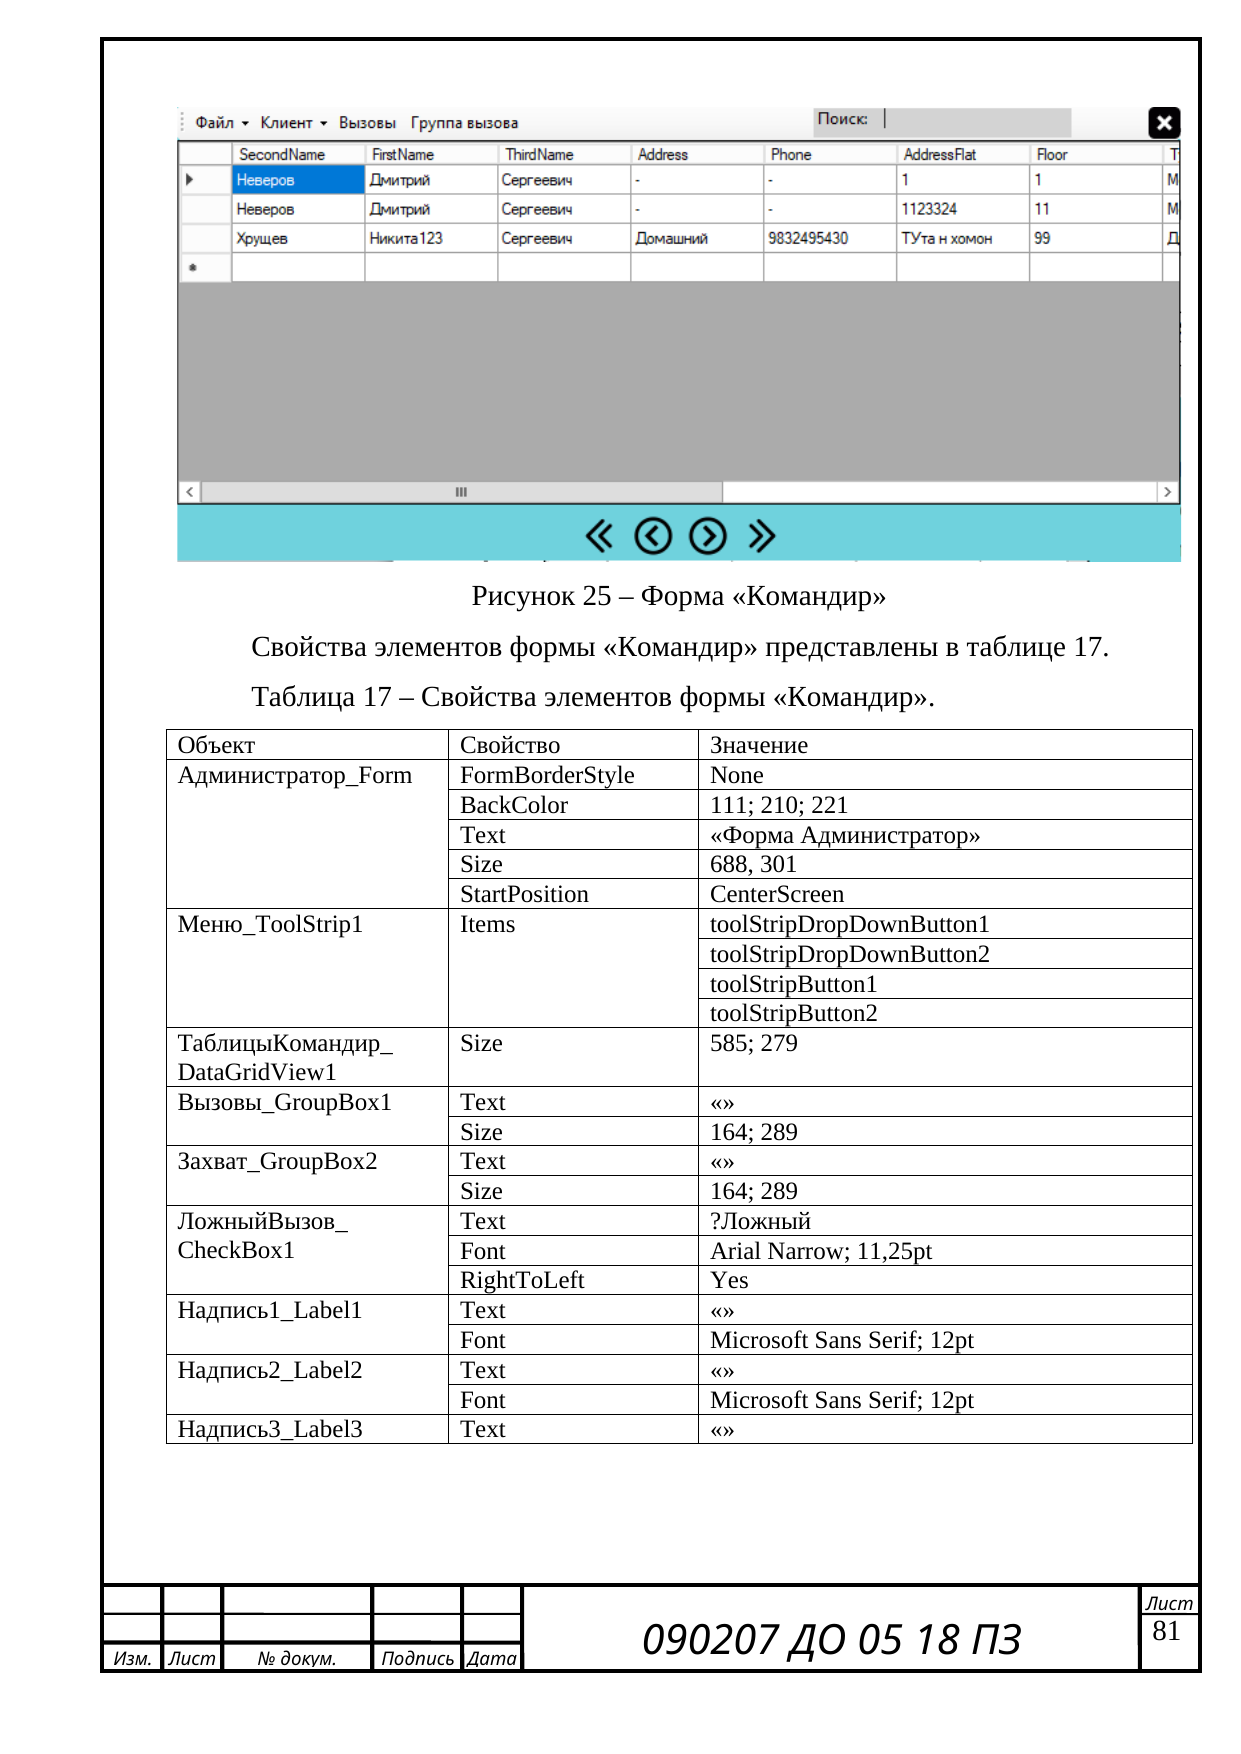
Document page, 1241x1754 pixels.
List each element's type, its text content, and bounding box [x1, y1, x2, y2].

table_cell Size [449, 1176, 698, 1205]
table_cell Text [449, 1206, 698, 1235]
table_header Значение [699, 730, 1192, 759]
table_cell Font [449, 1385, 698, 1413]
table_cell Надпись2_Label2 [167, 1355, 448, 1413]
table_cell CenterScreen [699, 879, 1192, 908]
table_cell StartPosition [449, 879, 698, 908]
table_cell «» [699, 1146, 1192, 1175]
table_cell Font [449, 1325, 698, 1354]
text Таблица 17 – Свойства элементов формы «Командир». [177, 679, 1181, 712]
table_cell «» [699, 1415, 1192, 1443]
table_cell «» [699, 1087, 1192, 1116]
table_cell Захват_GroupBox2 [167, 1146, 448, 1205]
table_cell toolStripDropDownButton2 [699, 939, 1192, 968]
table_cell ?Ложный [699, 1206, 1192, 1235]
table_cell toolStripButton1 [699, 969, 1192, 997]
picture [177, 107, 1182, 562]
table_cell Text [449, 1355, 698, 1384]
table_cell 164; 289 [699, 1117, 1192, 1145]
table_cell Items [449, 909, 698, 1027]
table_cell Надпись3_Label3 [167, 1415, 448, 1443]
table_cell «» [699, 1295, 1192, 1324]
table_header Объект [167, 730, 448, 759]
table_cell None [699, 760, 1192, 789]
table_cell Arial Narrow; 11,25pt [699, 1236, 1192, 1264]
table_cell Microsoft Sans Serif; 12pt [699, 1325, 1192, 1354]
table_cell Администратор_Form [167, 760, 448, 908]
table_cell Size [449, 1028, 698, 1086]
table_cell 585; 279 [699, 1028, 1192, 1086]
table_cell Text [449, 1087, 698, 1116]
table_cell Size [449, 850, 698, 878]
table_cell BackColor [449, 790, 698, 819]
table_cell «» [699, 1355, 1192, 1384]
table_cell FormBorderStyle [449, 760, 698, 789]
table_cell Microsoft Sans Serif; 12pt [699, 1385, 1192, 1413]
text Рисунок 25 – Форма «Командир» [177, 578, 1181, 612]
table_cell ТаблицыКомандир_ DataGridView1 [167, 1028, 448, 1086]
text Свойства элементов формы «Командир» представлены в таблице 17. [177, 629, 1181, 662]
table_cell 688, 301 [699, 850, 1192, 878]
table_cell Вызовы_GroupBox1 [167, 1087, 448, 1145]
table_cell Yes [699, 1266, 1192, 1294]
table_cell Text [449, 1146, 698, 1175]
table_cell 111; 210; 221 [699, 790, 1192, 819]
table_cell 164; 289 [699, 1176, 1192, 1205]
table_cell Font [449, 1236, 698, 1264]
table_cell Size [449, 1117, 698, 1145]
table_cell «Форма Администратор» [699, 820, 1192, 848]
table_header Свойство [449, 730, 698, 759]
table_cell RightToLeft [449, 1266, 698, 1294]
table_cell ЛожныйВызов_ CheckBox1 [167, 1206, 448, 1294]
table_cell toolStripDropDownButton1 [699, 909, 1192, 938]
table_cell Меню_ToolStrip1 [167, 909, 448, 1027]
table_cell Надпись1_Label1 [167, 1295, 448, 1354]
table_cell Text [449, 1295, 698, 1324]
table_cell Text [449, 1415, 698, 1443]
table_cell Text [449, 820, 698, 848]
table_cell toolStripButton2 [699, 999, 1192, 1027]
